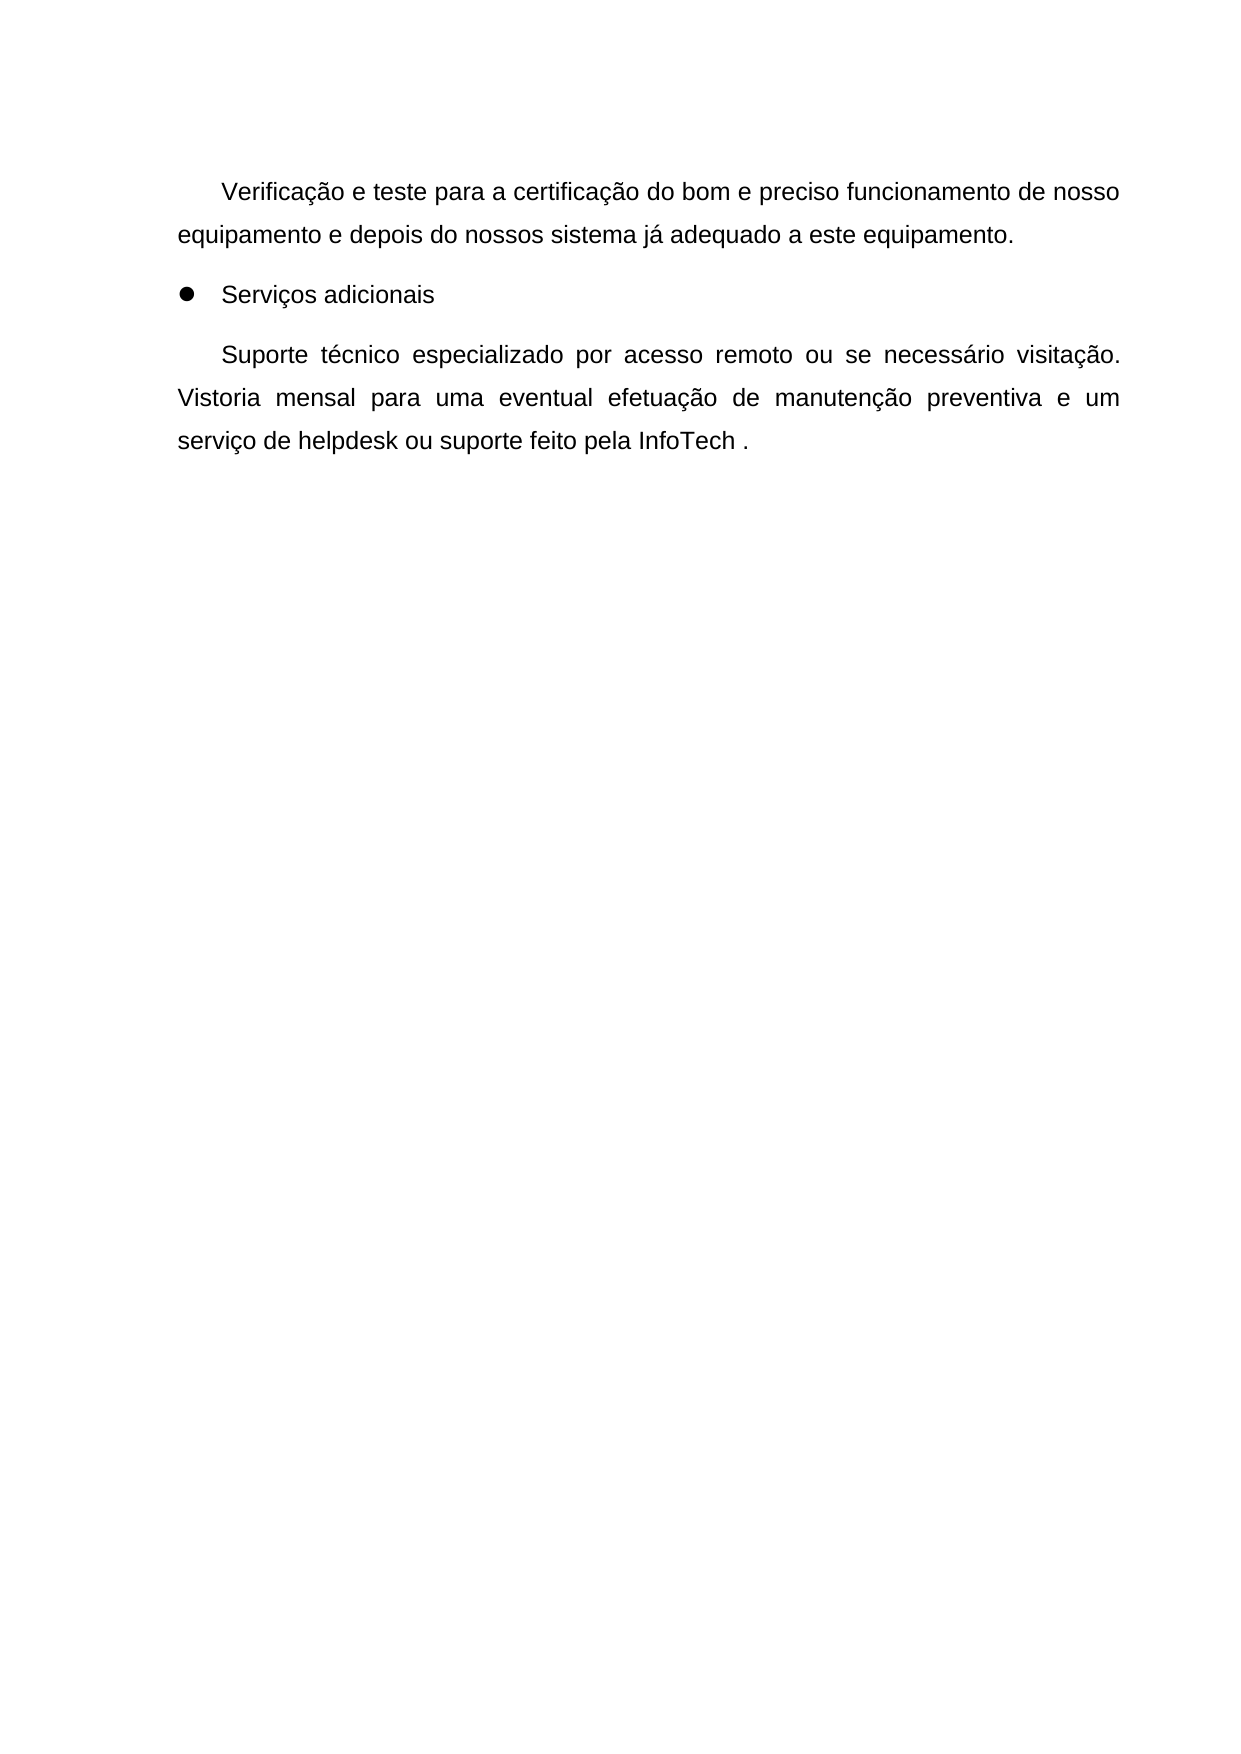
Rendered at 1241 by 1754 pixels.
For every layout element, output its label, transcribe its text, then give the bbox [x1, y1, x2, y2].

list Serviços adicionais [177, 280, 1122, 309]
text Suporte técnico especializado por acesso remoto ou se necessário visitação. Vistoria mensal para uma eventual efetuação de manutenção preventiva e um serviço de helpdesk ou suporte feito pela InfoTech . [177, 340, 1122, 455]
text Verificação e teste para a certificação do bom e preciso funcionamento de nosso equipamento e depois do nossos sistema já adequado a este equipamento. [177, 177, 1122, 249]
